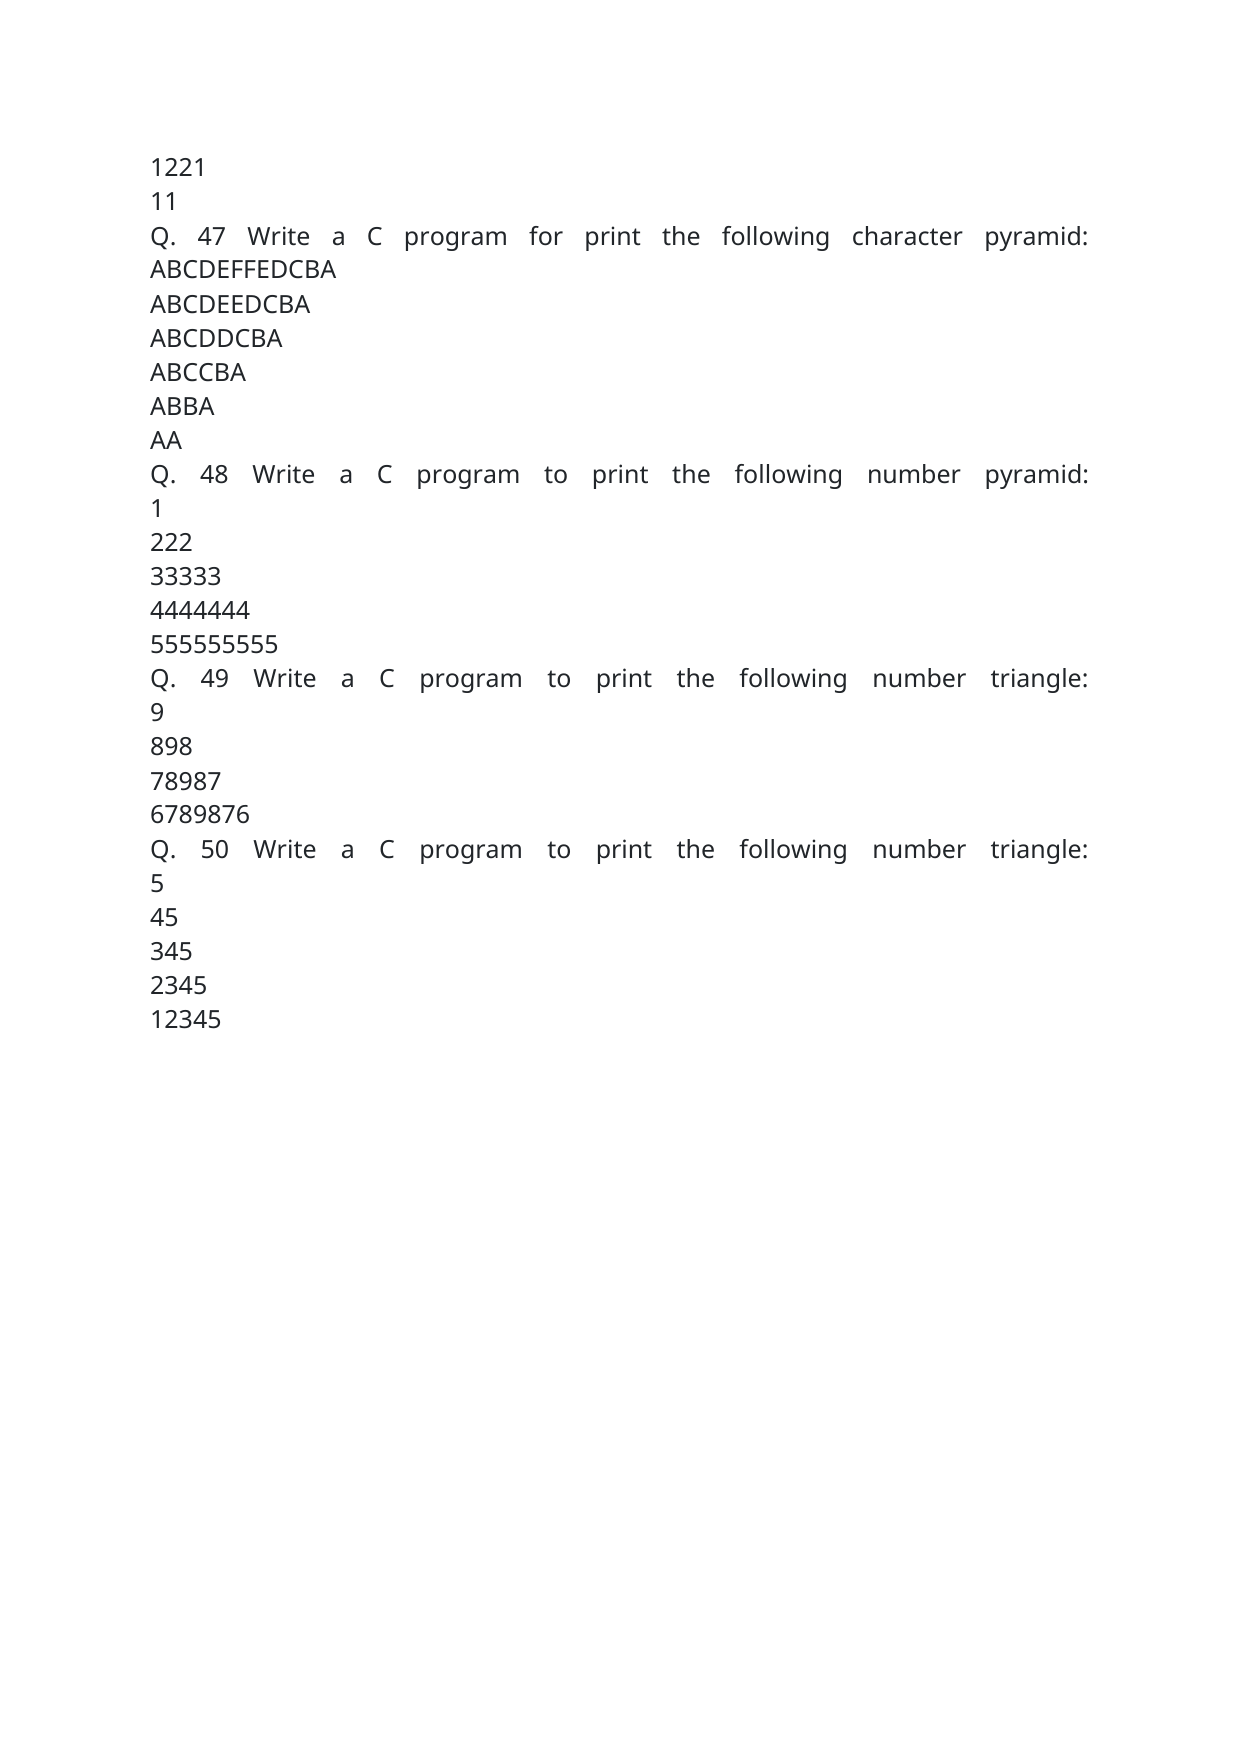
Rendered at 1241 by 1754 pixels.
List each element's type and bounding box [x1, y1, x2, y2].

text [150, 150, 1090, 1036]
